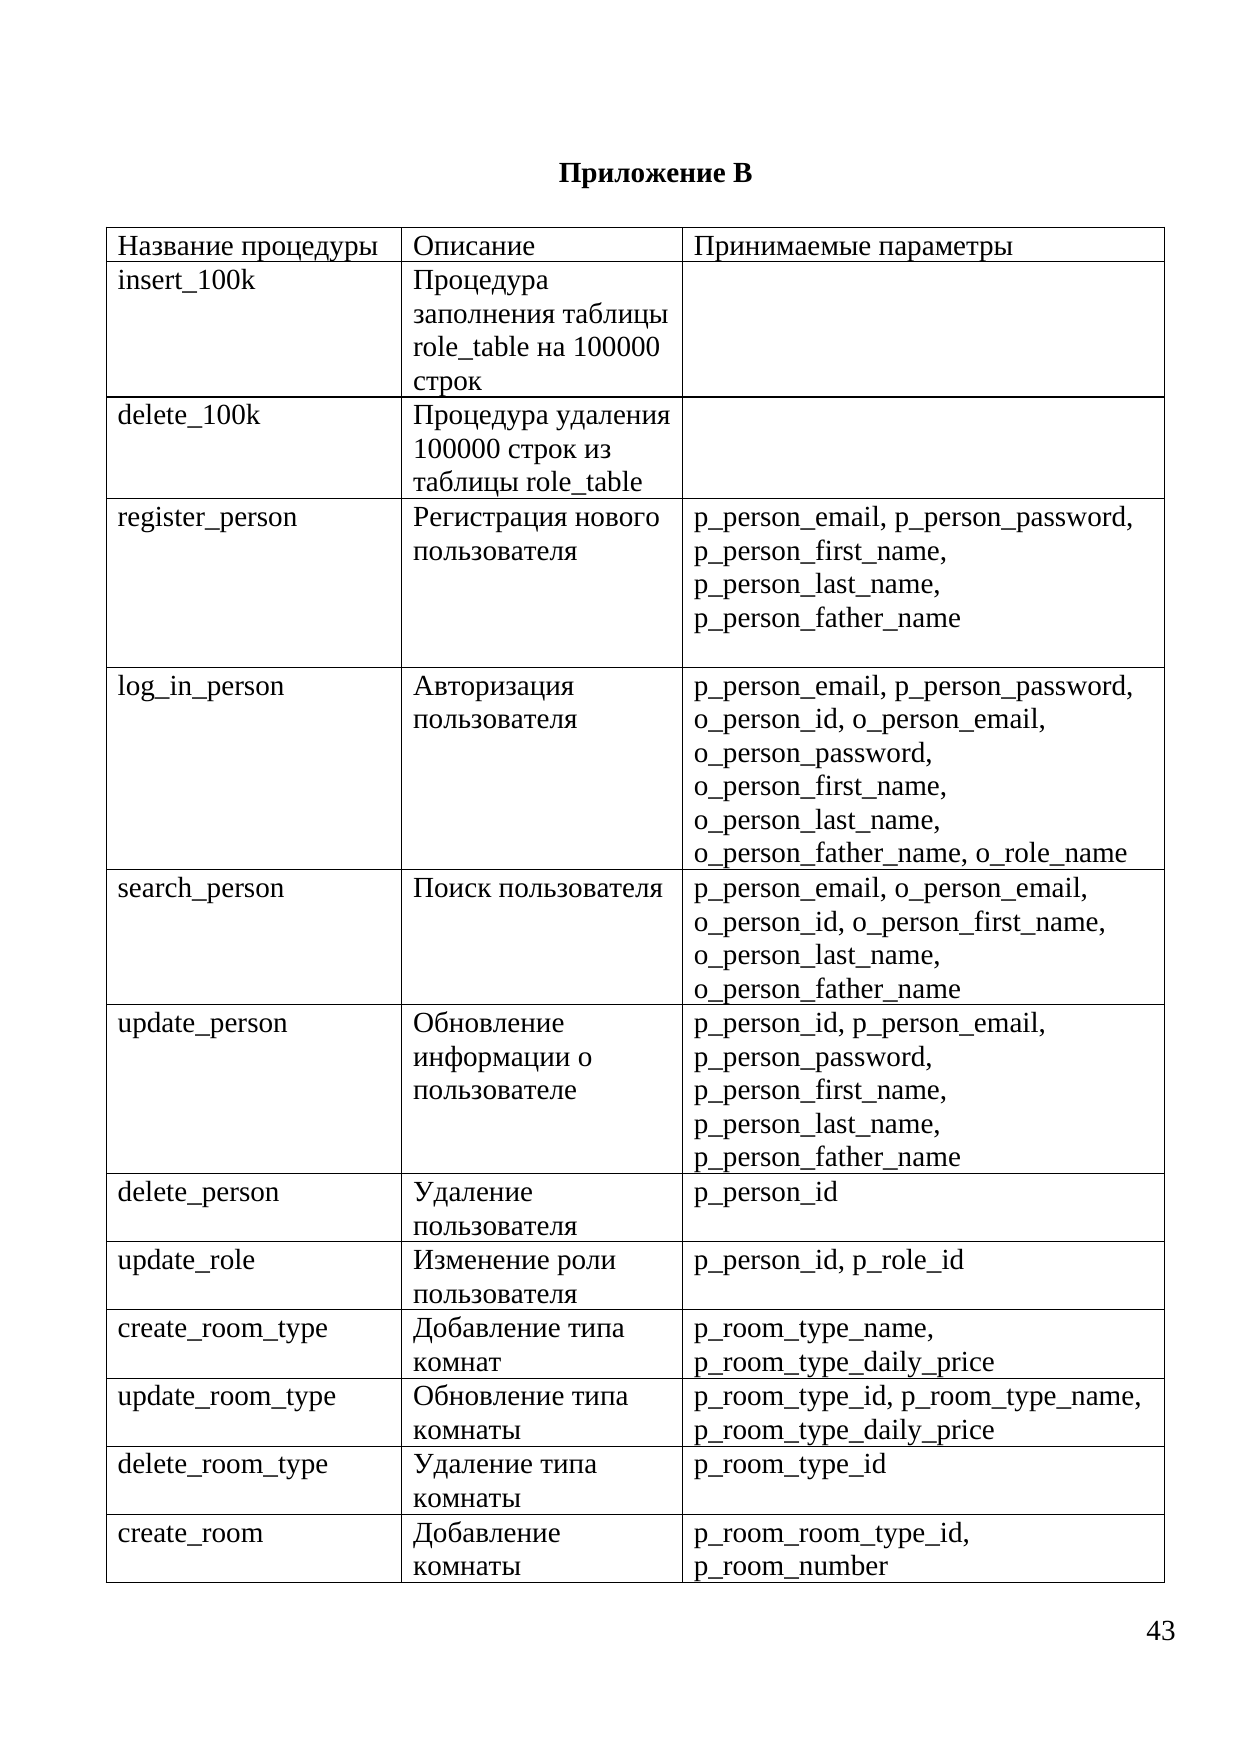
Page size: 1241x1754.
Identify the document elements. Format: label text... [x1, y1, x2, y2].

table_cell [683, 262, 1164, 396]
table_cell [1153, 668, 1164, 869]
table_cell update_person [107, 1005, 401, 1173]
table_cell Авторизация пользователя [402, 668, 682, 869]
subtitle Приложение В [136, 156, 1175, 189]
table_cell delete_room_type [107, 1447, 401, 1514]
table_cell Регистрация нового пользователя [402, 499, 682, 667]
table_cell Обновление информации о пользователе [402, 1005, 682, 1173]
table_cell update_room_type [107, 1379, 401, 1446]
table_cell Добавление типа комнат [402, 1310, 682, 1377]
table_cell delete_100k [107, 398, 401, 498]
table_cell insert_100k [107, 262, 401, 396]
table_cell Обновление типа комнаты [402, 1379, 682, 1446]
table_cell Процедура удаления 100000 строк из таблицы role_table [402, 398, 682, 498]
table_cell register_person [107, 499, 401, 667]
table_cell Изменение роли пользователя [402, 1242, 682, 1309]
table_cell Поиск пользователя [402, 870, 682, 1004]
table_cell create_room [107, 1515, 401, 1582]
table_header Описание [402, 228, 682, 261]
table_cell [683, 398, 1164, 498]
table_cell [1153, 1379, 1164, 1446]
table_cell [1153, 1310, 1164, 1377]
table_cell update_role [107, 1242, 401, 1309]
table_cell log_in_person [107, 668, 401, 869]
table_cell delete_person [107, 1174, 401, 1241]
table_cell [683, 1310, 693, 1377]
table_header Принимаемые параметры [683, 228, 1164, 261]
table_cell p_person_id, p_role_id [683, 1242, 1164, 1309]
table_cell search_person [107, 870, 401, 1004]
table_cell p_room_type_id [683, 1447, 1164, 1514]
table_cell p_person_email, p_person_password, p_person_first_name, p_person_last_name, p_person_father_name [683, 499, 1164, 667]
table_header Название процедуры [107, 228, 401, 261]
table_cell Процедура заполнения таблицы role_table на 100000 строк [402, 262, 682, 396]
table_cell Удаление пользователя [402, 1174, 682, 1241]
table_cell Добавление комнаты [402, 1515, 682, 1582]
table_cell Удаление типа комнаты [402, 1447, 682, 1514]
table_cell p_person_id, p_person_email, p_person_password, p_person_first_name, p_person_last_name, p_person_father_name [683, 1005, 1164, 1173]
table_cell p_room_room_type_id, p_room_number [683, 1515, 1164, 1582]
table_cell create_room_type [107, 1310, 401, 1377]
table_cell p_person_id [683, 1174, 1164, 1241]
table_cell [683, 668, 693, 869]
table_cell p_person_email, o_person_email, o_person_id, o_person_first_name, o_person_last_name, o_person_father_name [683, 870, 1164, 1004]
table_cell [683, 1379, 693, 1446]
